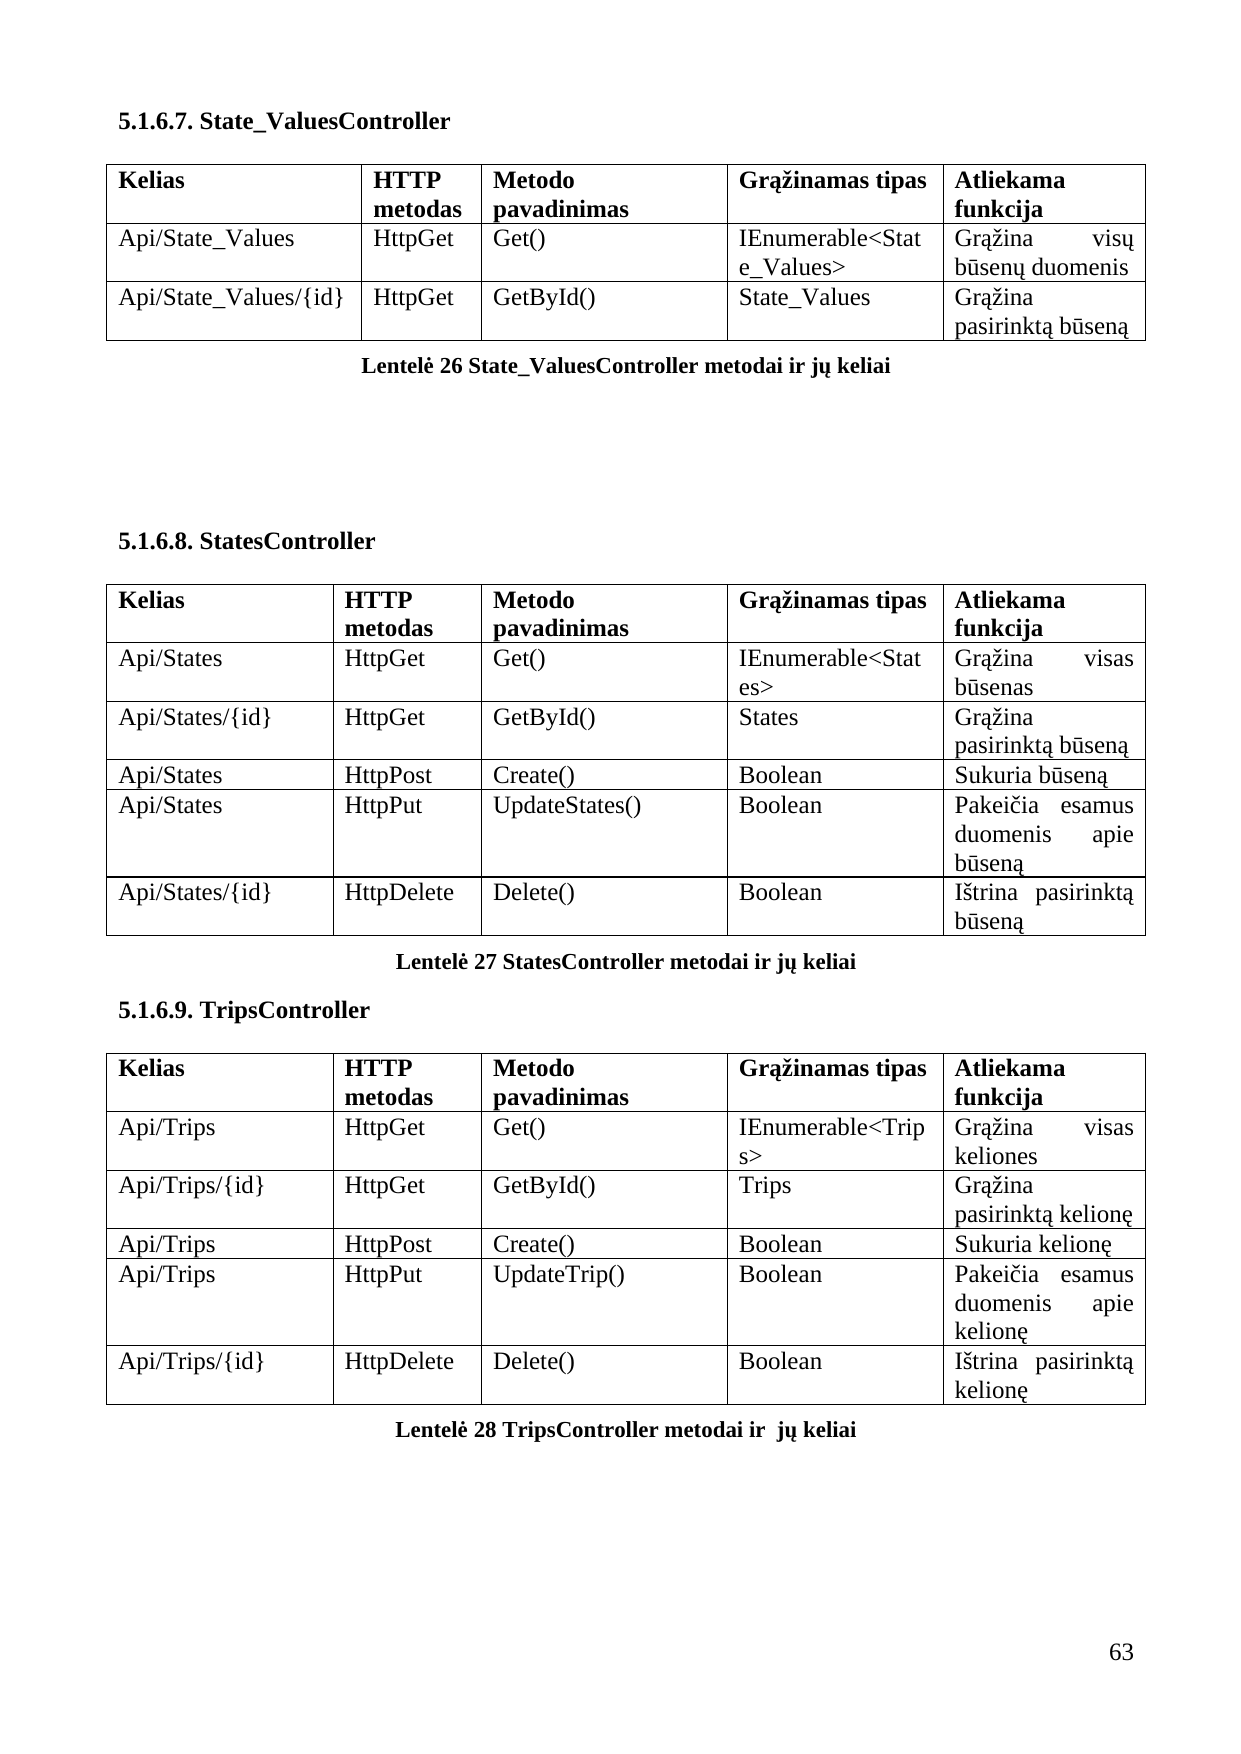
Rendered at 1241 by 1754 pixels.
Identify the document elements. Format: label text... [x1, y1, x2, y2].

table_cell HttpPost [334, 760, 481, 789]
table_header Kelias [107, 585, 333, 642]
table_cell Grąžina visas būsenas [944, 643, 1145, 701]
table_cell HttpGet [362, 282, 481, 339]
table_cell Api/Trips/{id} [107, 1346, 333, 1404]
table_cell GetById() [482, 1171, 727, 1228]
table_cell Api/State_Values [107, 224, 361, 281]
table_cell Delete() [482, 1346, 727, 1404]
table_cell Create() [482, 1229, 727, 1258]
table_cell Api/Trips/{id} [107, 1171, 333, 1228]
subtitle State_ValuesController [118, 106, 1134, 135]
table_cell States [728, 702, 943, 759]
table_cell Boolean [728, 878, 943, 935]
table_cell Grąžina visas keliones [944, 1112, 1145, 1169]
table_header Grąžinamas tipas [728, 585, 943, 642]
table_cell Create() [482, 760, 727, 789]
table_cell Get() [482, 643, 727, 701]
table_cell IEnumerable<Trips> [728, 1112, 943, 1169]
table_cell Pakeičia esamus duomenis apie būseną [944, 790, 1145, 876]
table_header Metodo pavadinimas [482, 165, 727, 222]
table_cell Ištrina pasirinktą būseną [944, 878, 1145, 935]
table_header Metodo pavadinimas [482, 1054, 727, 1111]
table_cell HttpDelete [334, 1346, 481, 1404]
table_cell Delete() [482, 878, 727, 935]
table_cell HttpGet [334, 1112, 481, 1169]
table_cell Grąžina pasirinktą būseną [944, 702, 1145, 759]
table_cell IEnumerable<States> [728, 643, 943, 701]
table_cell IEnumerable<State_Values> [728, 224, 943, 281]
table_cell UpdateStates() [482, 790, 727, 876]
table_cell Api/Trips [107, 1229, 333, 1258]
table_header Grąžinamas tipas [728, 1054, 943, 1111]
text Lentelė 26 State_ValuesController metodai ir jų keliai [118, 352, 1134, 379]
table_cell HttpPut [334, 1259, 481, 1345]
table_header Atliekama funkcija [944, 1054, 1145, 1111]
table_cell HttpGet [334, 643, 481, 701]
table_cell Grąžina pasirinktą kelionę [944, 1171, 1145, 1228]
table_cell GetById() [482, 702, 727, 759]
table_cell Pakeičia esamus duomenis apie kelionę [944, 1259, 1145, 1345]
subtitle StatesController [118, 526, 1134, 555]
table_header HTTP metodas [362, 165, 481, 222]
table_header Metodo pavadinimas [482, 585, 727, 642]
table_cell HttpDelete [334, 878, 481, 935]
table_cell Api/States/{id} [107, 878, 333, 935]
table_cell Boolean [728, 760, 943, 789]
table_cell Api/States [107, 790, 333, 876]
table_cell UpdateTrip() [482, 1259, 727, 1345]
table_cell Grąžina visų būsenų duomenis [944, 224, 1145, 281]
table_cell Api/State_Values/{id} [107, 282, 361, 339]
table_cell HttpPost [334, 1229, 481, 1258]
table_cell Sukuria kelionę [944, 1229, 1145, 1258]
table_cell State_Values [728, 282, 943, 339]
table_cell Get() [482, 1112, 727, 1169]
table_cell Api/Trips [107, 1112, 333, 1169]
table_header Atliekama funkcija [944, 165, 1145, 222]
table_cell Boolean [728, 1346, 943, 1404]
table_cell Api/States/{id} [107, 702, 333, 759]
table_cell Api/Trips [107, 1259, 333, 1345]
table_header HTTP metodas [334, 585, 481, 642]
table_cell HttpGet [362, 224, 481, 281]
table_header Kelias [107, 1054, 333, 1111]
subtitle TripsController [118, 995, 1134, 1024]
table_cell Boolean [728, 790, 943, 876]
table_cell Boolean [728, 1259, 943, 1345]
table_cell HttpGet [334, 1171, 481, 1228]
table_header HTTP metodas [334, 1054, 481, 1111]
table_cell Trips [728, 1171, 943, 1228]
table_header Atliekama funkcija [944, 585, 1145, 642]
table_cell HttpPut [334, 790, 481, 876]
table_cell HttpGet [334, 702, 481, 759]
table_cell Sukuria būseną [944, 760, 1145, 789]
table_cell Api/States [107, 760, 333, 789]
table_header Grąžinamas tipas [728, 165, 943, 222]
table_cell Get() [482, 224, 727, 281]
table_cell Boolean [728, 1229, 943, 1258]
table_cell Api/States [107, 643, 333, 701]
table_cell Grąžina pasirinktą būseną [944, 282, 1145, 339]
table_cell Ištrina pasirinktą kelionę [944, 1346, 1145, 1404]
table_cell GetById() [482, 282, 727, 339]
table_header Kelias [107, 165, 361, 222]
